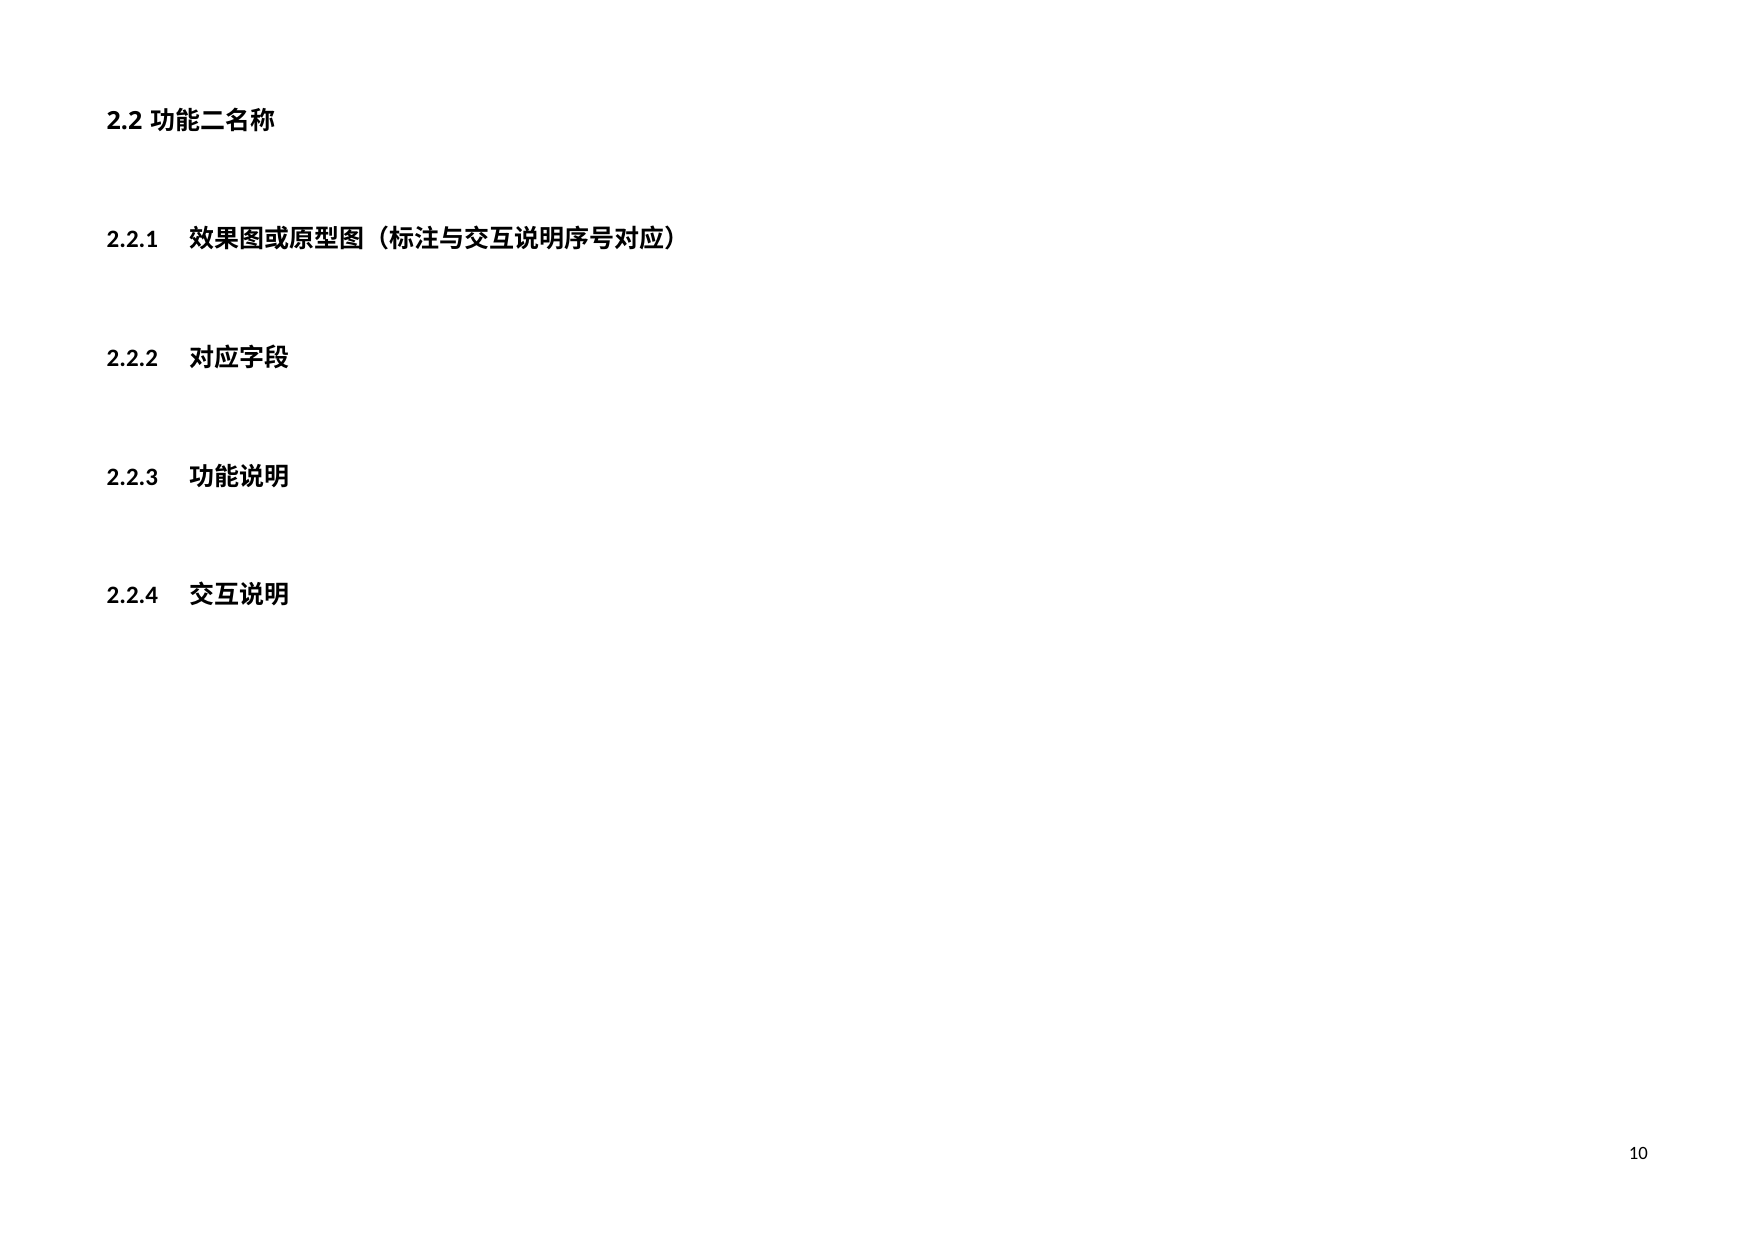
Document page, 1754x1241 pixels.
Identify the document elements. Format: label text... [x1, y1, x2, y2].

subtitle 效果图或原型图（标注与交互说明序号对应） [106, 204, 1648, 269]
subtitle 交互说明 [106, 560, 1648, 625]
subtitle 功能说明 [106, 442, 1648, 507]
subtitle 功能二名称 [106, 86, 1648, 151]
subtitle 对应字段 [106, 323, 1648, 388]
